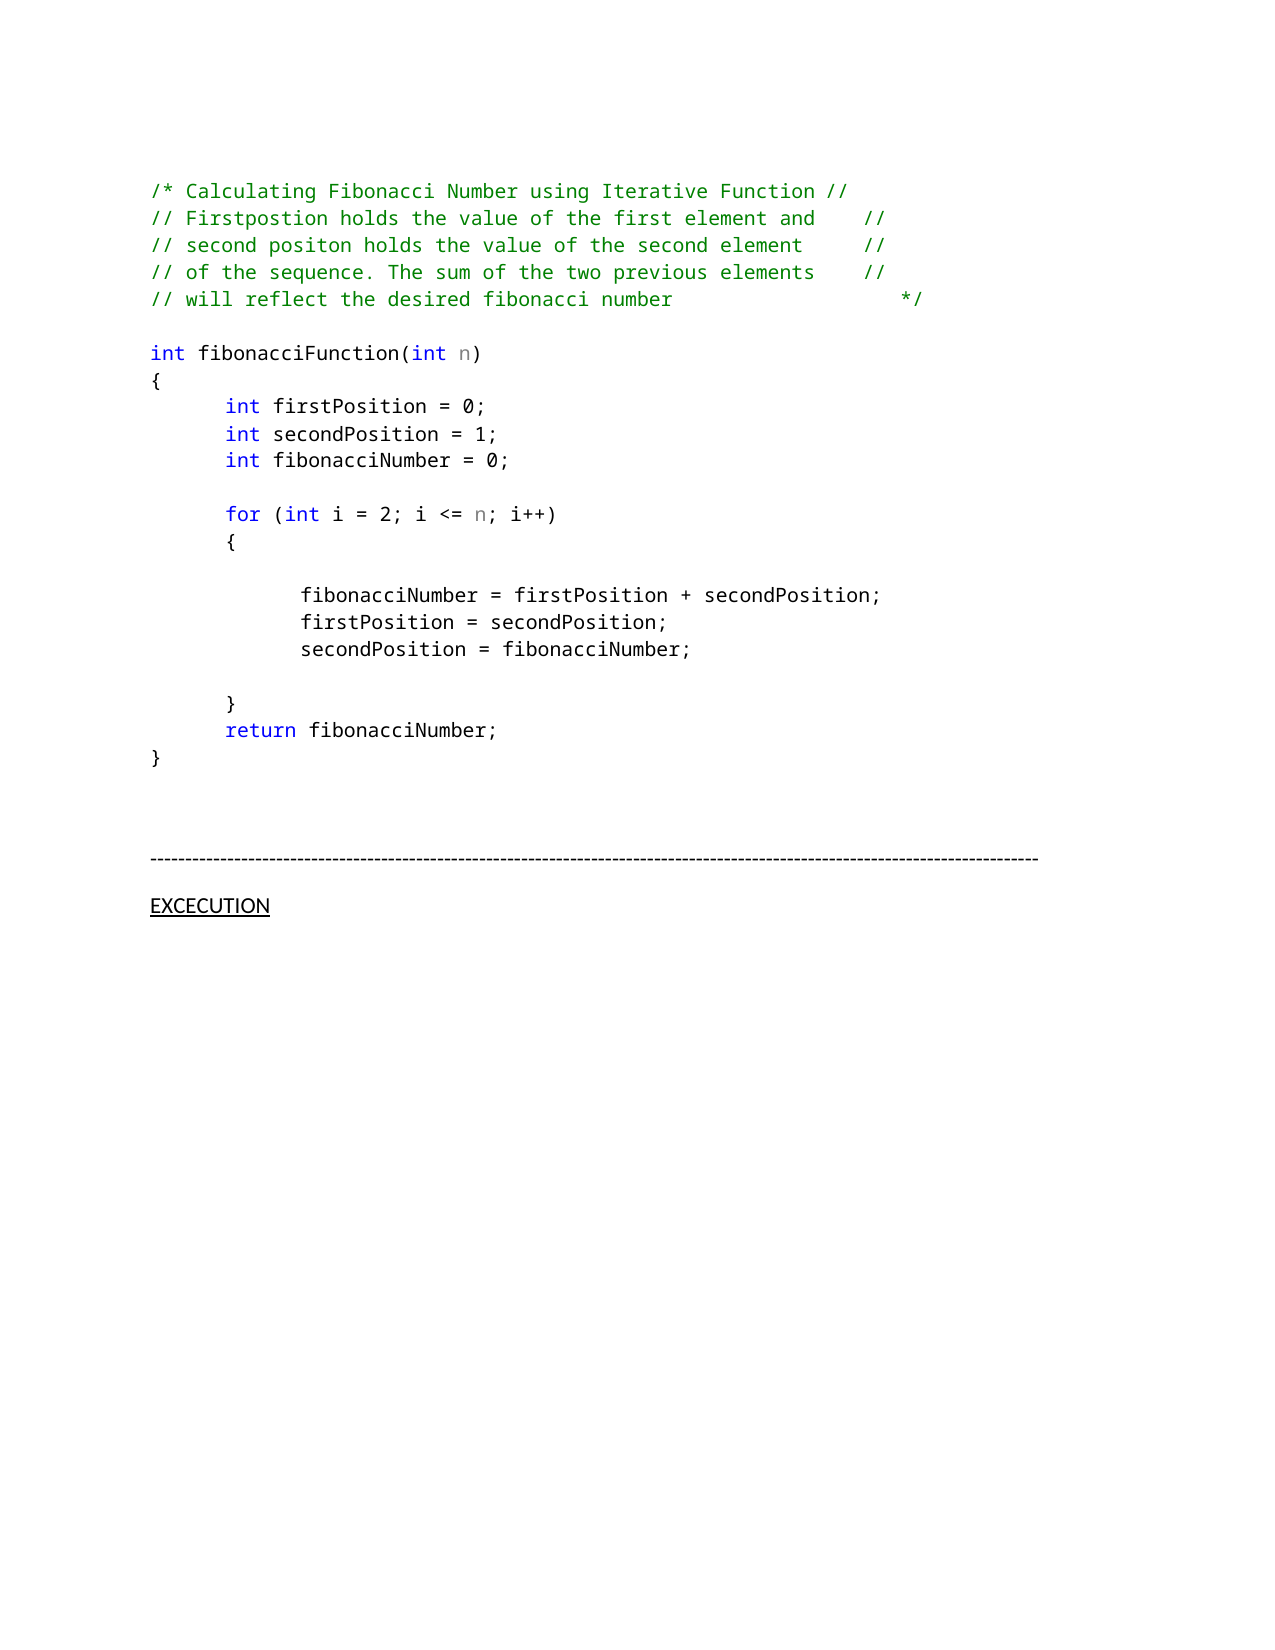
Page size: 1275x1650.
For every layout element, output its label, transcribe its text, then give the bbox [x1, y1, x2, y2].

text int fibonacciFunction(int n) [150, 339, 1125, 366]
text /* Calculating Fibonacci Number using Iterative Function // [150, 177, 1125, 204]
text } [150, 743, 1125, 771]
text int fibonacciNumber = 0; [150, 447, 1125, 474]
text firstPosition = secondPosition; [150, 609, 1125, 636]
text { [150, 528, 1125, 555]
text EXCECUTION [150, 891, 1125, 919]
text secondPosition = fibonacciNumber; [150, 636, 1125, 663]
text { [150, 366, 1125, 393]
text // second positon holds the value of the second element // [150, 231, 1125, 258]
text int firstPosition = 0; [150, 393, 1125, 420]
text } [150, 689, 1125, 717]
text ------------------------------------------------------------------------------------------------------------------------------- [150, 844, 1125, 872]
text for (int i = 2; i <= n; i++) [150, 501, 1125, 528]
text // of the sequence. The sum of the two previous elements // [150, 258, 1125, 285]
text return fibonacciNumber; [150, 717, 1125, 743]
text // will reflect the desired fibonacci number */ [150, 285, 1125, 312]
text // Firstpostion holds the value of the first element and // [150, 204, 1125, 231]
text fibonacciNumber = firstPosition + secondPosition; [150, 582, 1125, 609]
text int secondPosition = 1; [150, 420, 1125, 447]
